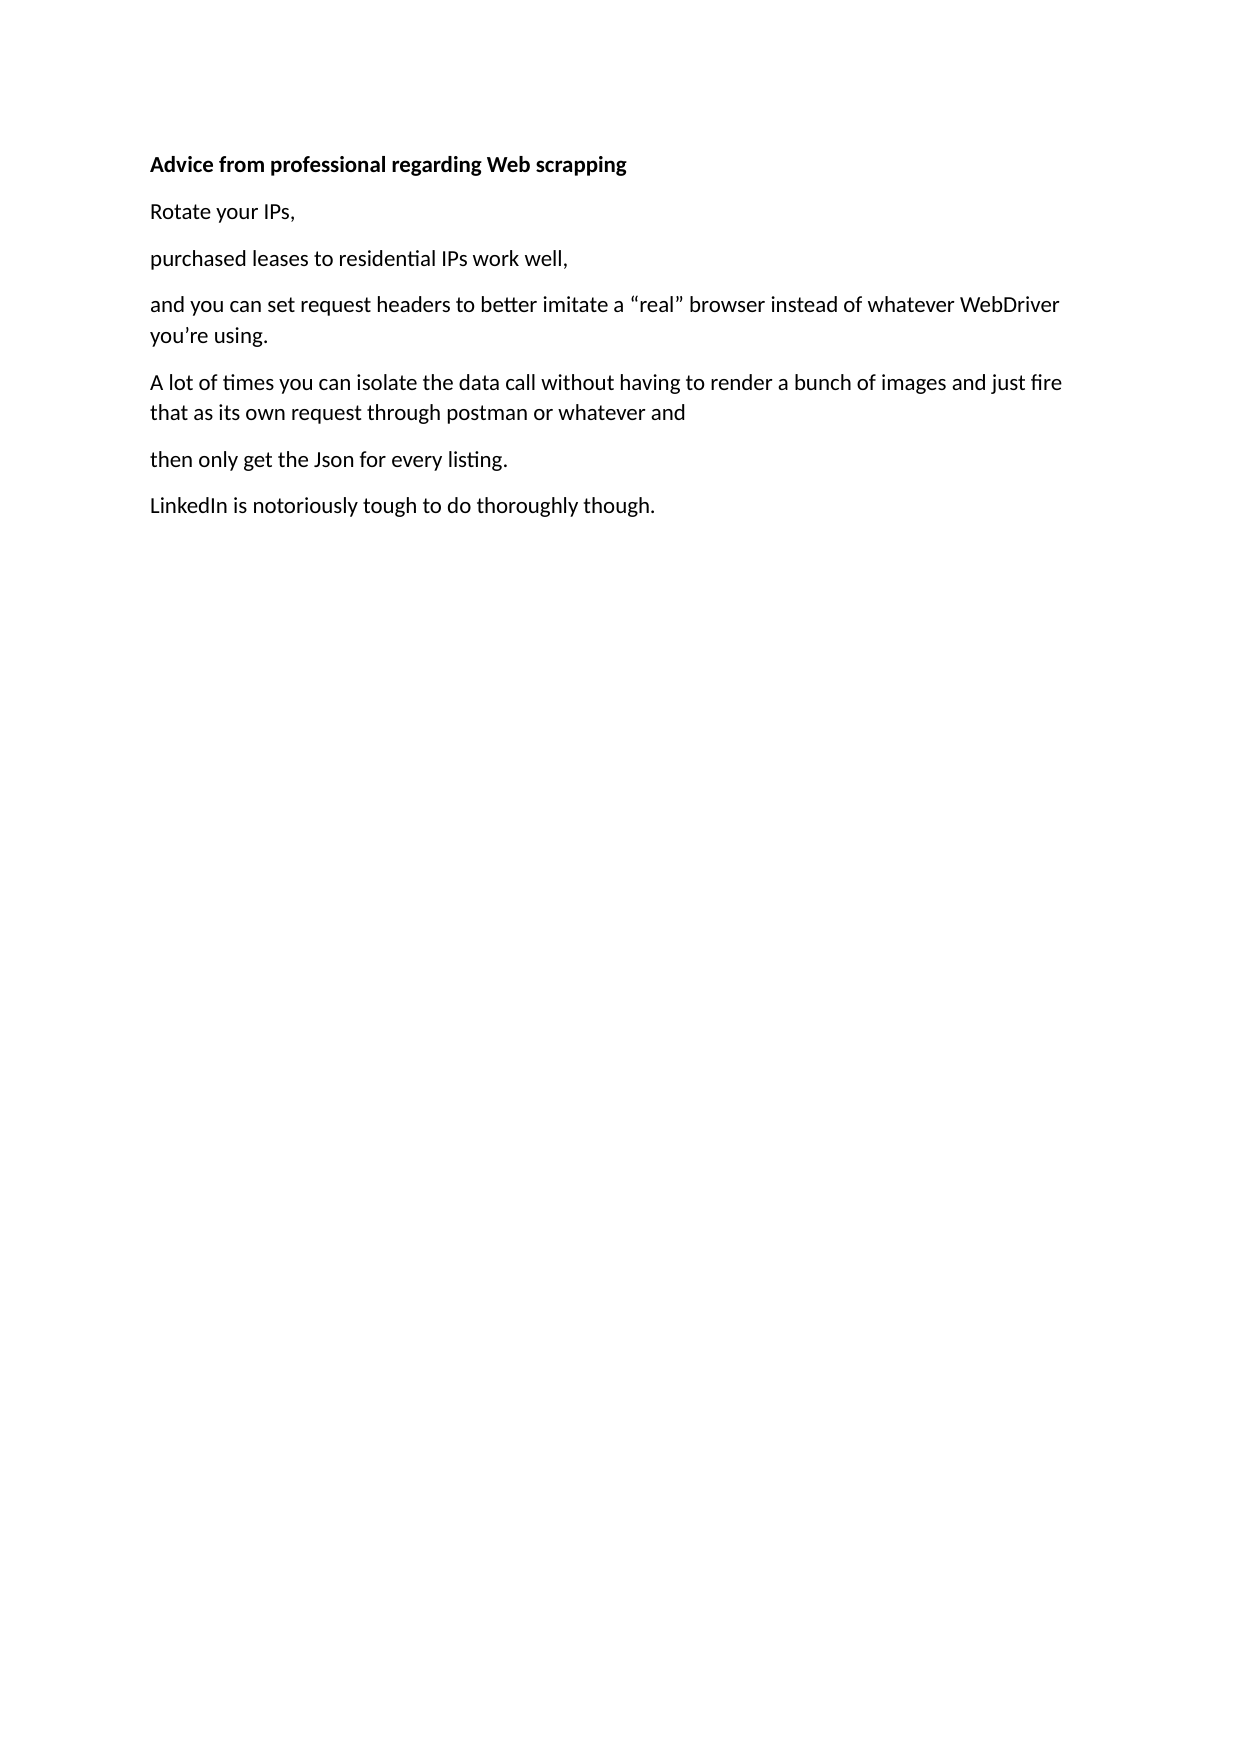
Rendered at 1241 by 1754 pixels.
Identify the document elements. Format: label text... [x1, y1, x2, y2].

text A lot of times you can isolate the data call without having to render a bunch of images and just fire that as its own request through postman or whatever and [150, 368, 1090, 426]
text then only get the Json for every listing. [150, 445, 1090, 473]
text LinkedIn is notoriously tough to do thoroughly though. [150, 492, 1090, 520]
text Advice from professional regarding Web scrapping [150, 150, 1090, 178]
text Rotate your IPs, [150, 197, 1090, 225]
text and you can set request headers to better imitate a “real” browser instead of whatever WebDriver you’re using. [150, 291, 1090, 349]
text purchased leases to residential IPs work well, [150, 244, 1090, 272]
